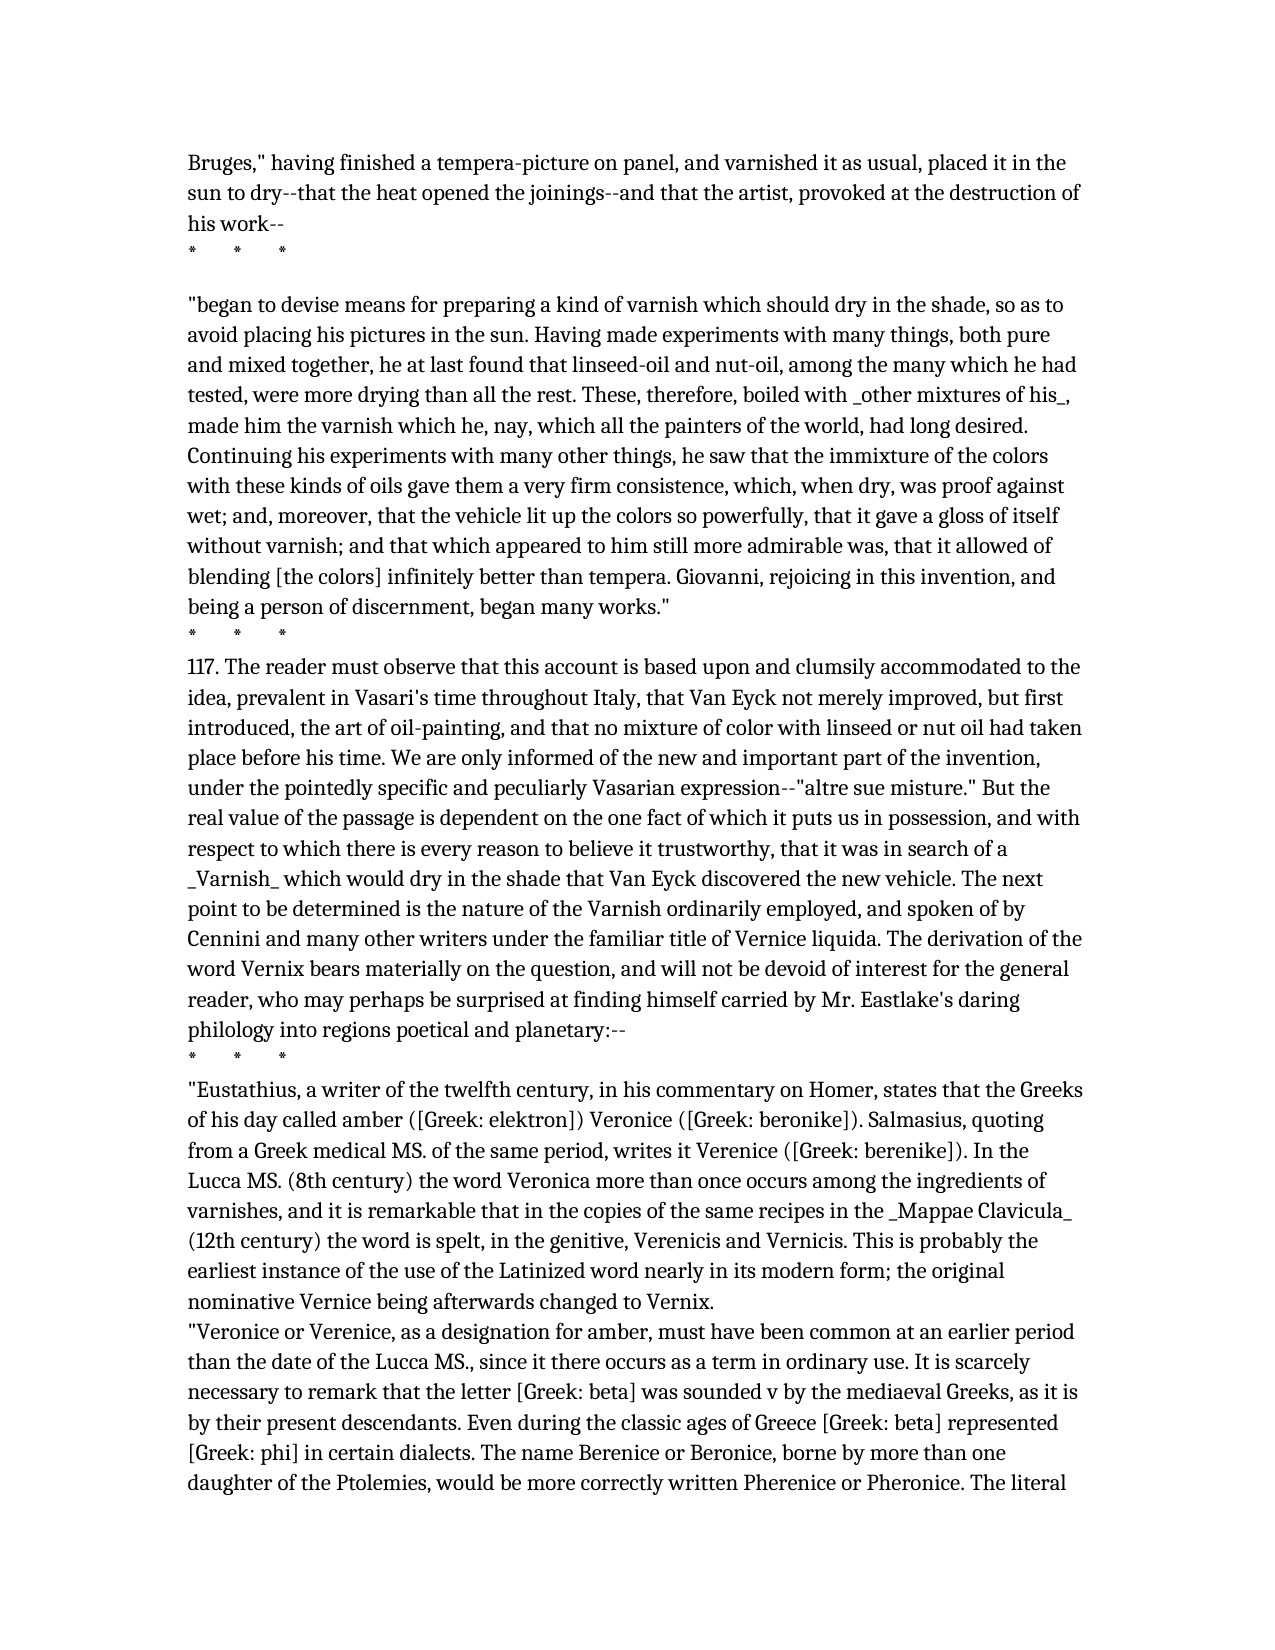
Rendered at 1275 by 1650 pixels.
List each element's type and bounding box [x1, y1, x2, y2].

text [187, 150, 1087, 267]
text [187, 292, 1087, 1496]
